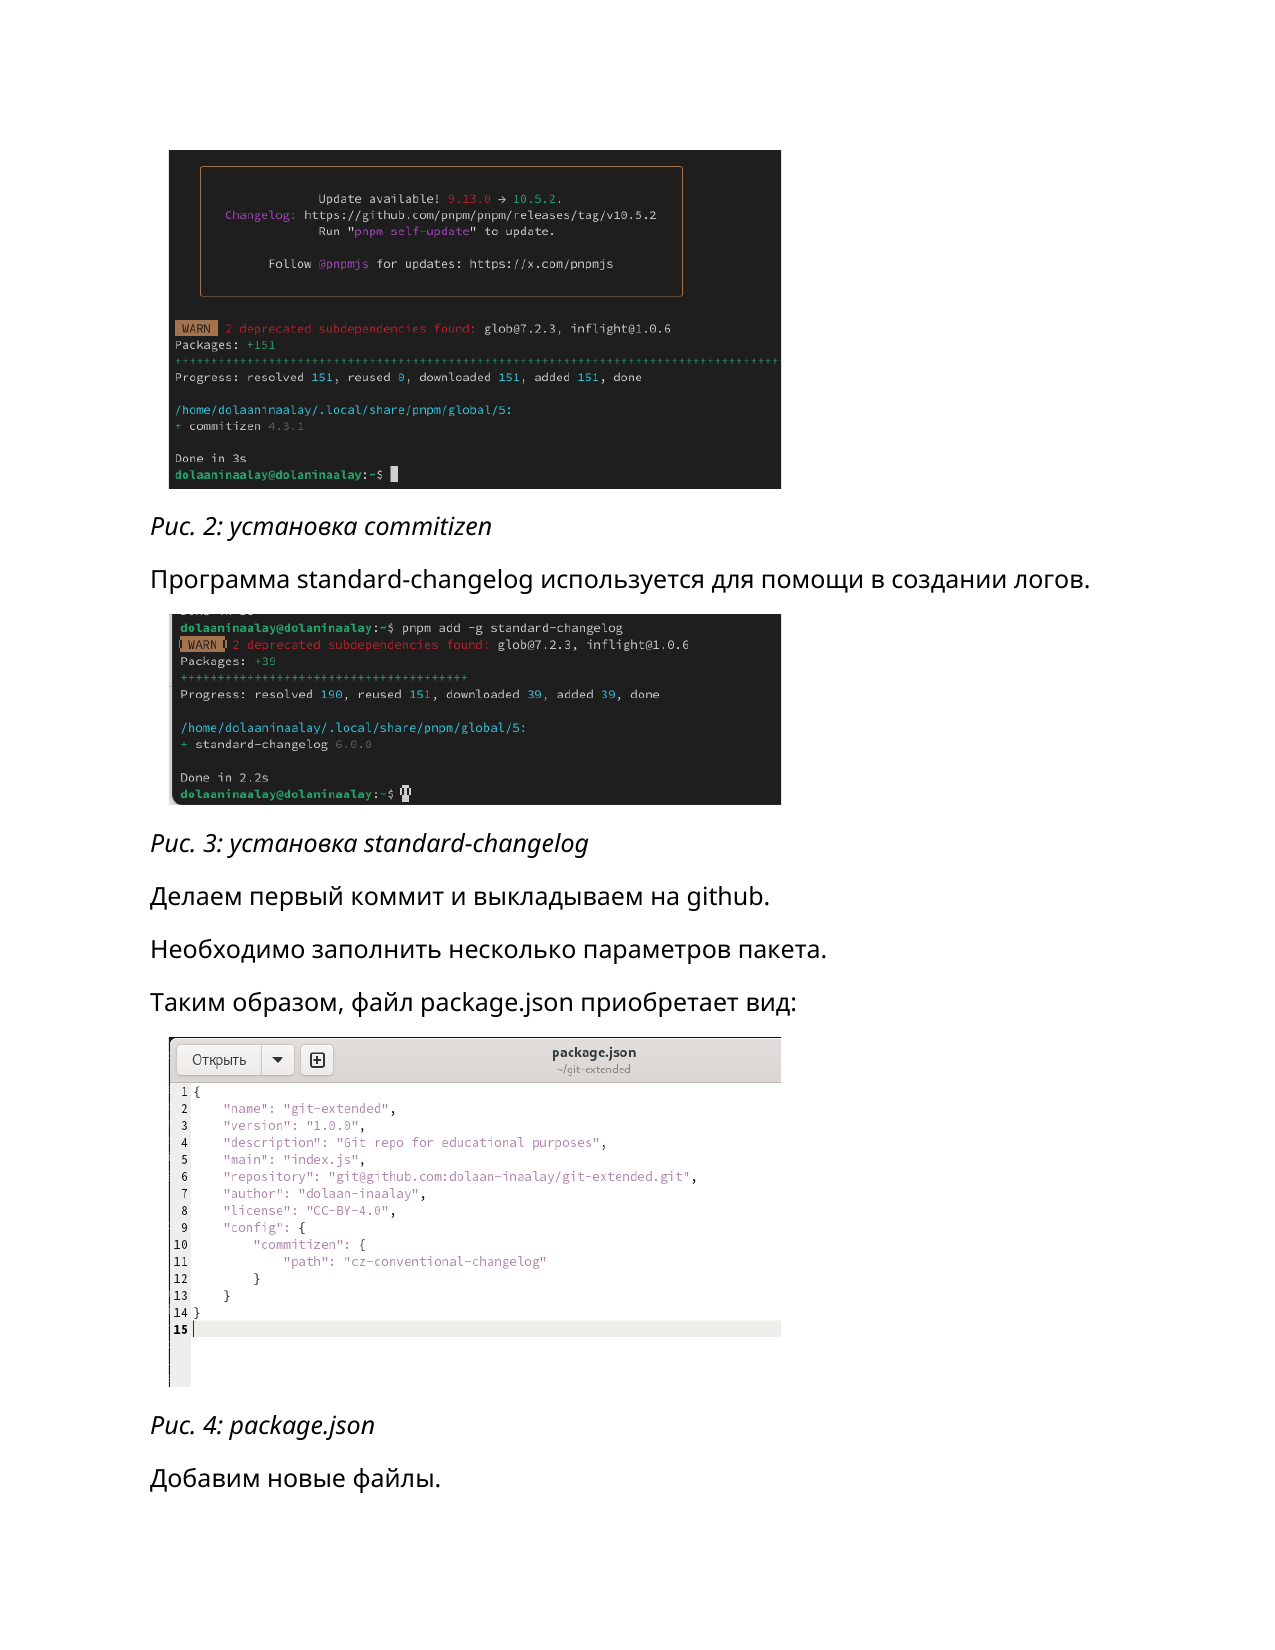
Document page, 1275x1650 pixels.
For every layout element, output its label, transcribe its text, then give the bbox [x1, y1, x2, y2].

text Делаем первый коммит и выкладываем на github. [150, 879, 1125, 913]
text Программа standard-changelog используется для помощи в создании логов. [150, 562, 1125, 596]
text Рис. 3: установка standard-changelog [150, 826, 1125, 860]
text Рис. 4: package.json [150, 1407, 1125, 1441]
picture [168, 150, 782, 489]
picture [168, 614, 782, 805]
text Необходимо заполнить несколько параметров пакета. [150, 931, 1125, 966]
picture [168, 1037, 782, 1387]
text Таким образом, файл package.json приобретает вид: [150, 984, 1125, 1018]
text Добавим новые файлы. [150, 1460, 1125, 1494]
text Рис. 2: установка commitizen [150, 509, 1125, 543]
